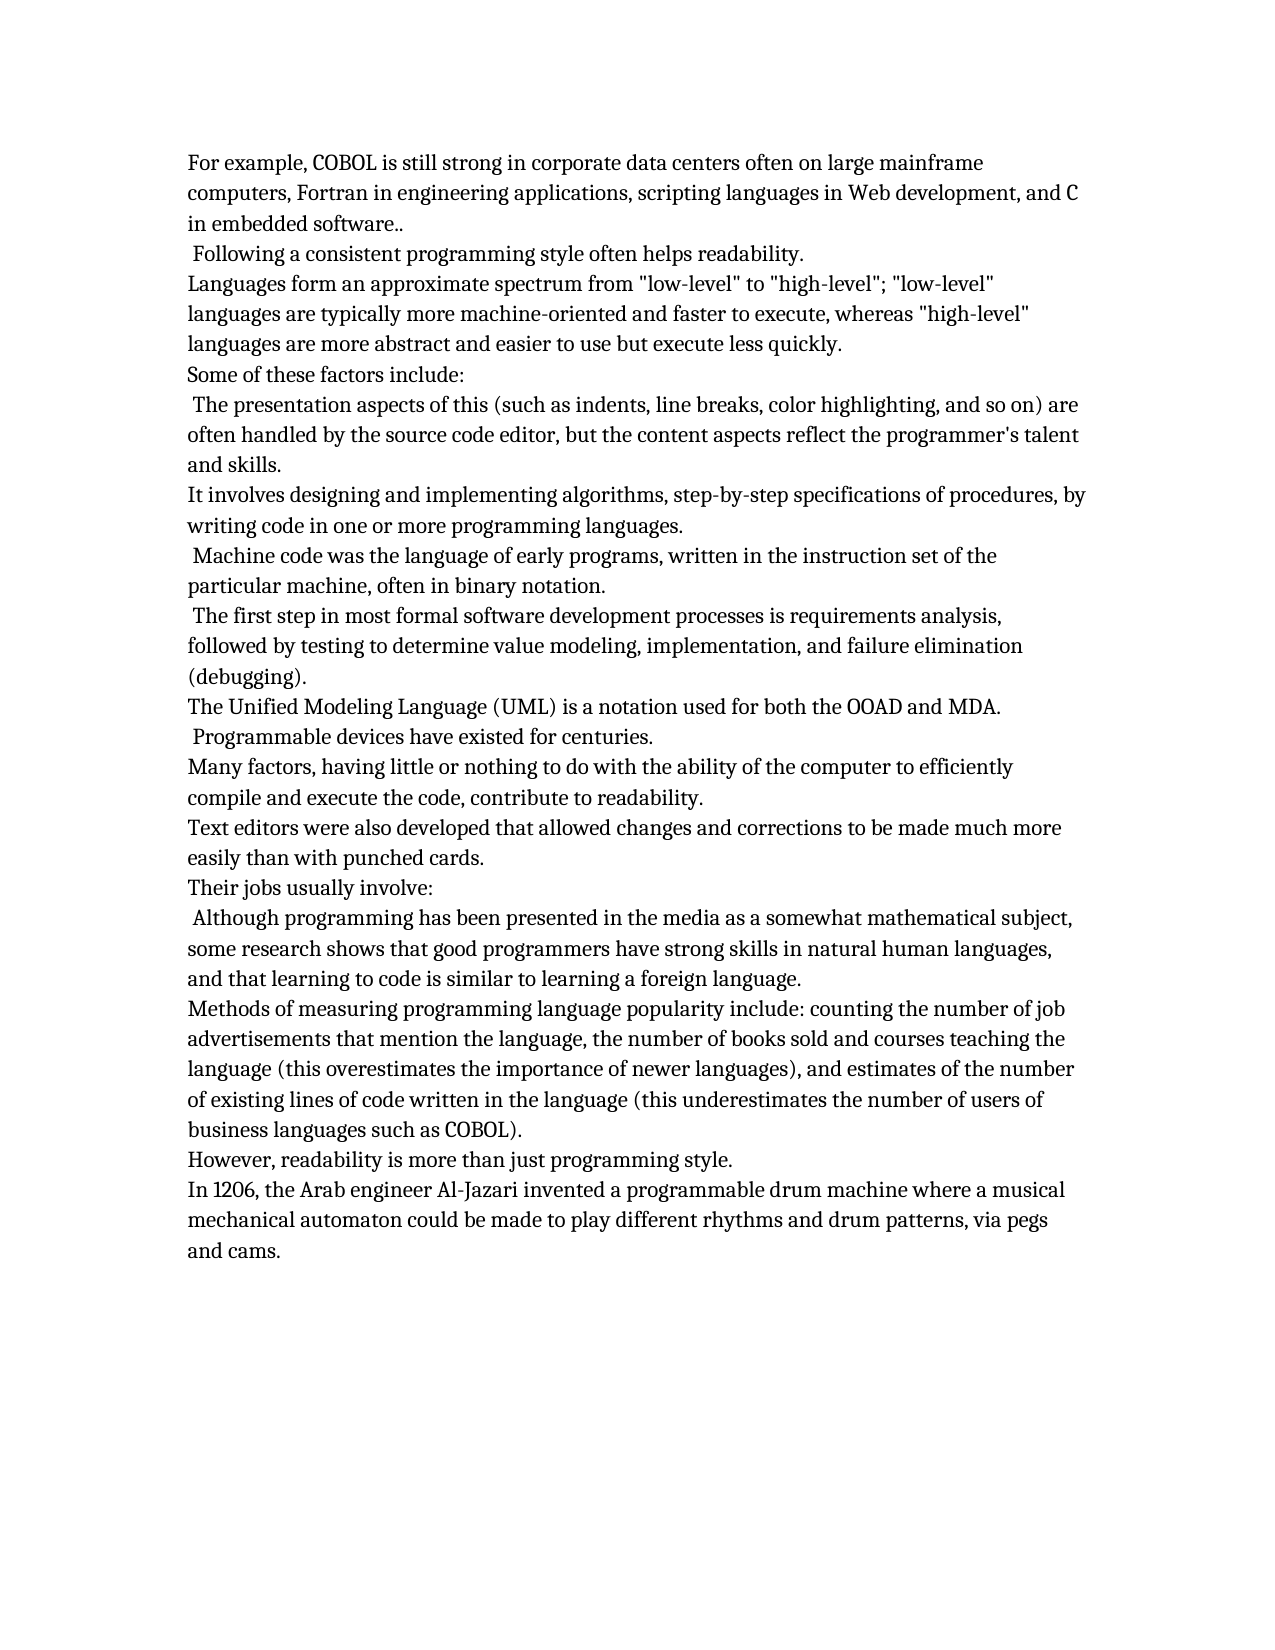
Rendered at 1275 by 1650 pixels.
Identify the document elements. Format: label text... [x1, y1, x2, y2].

text For example, COBOL is still strong in corporate data centers often on large mainframe computers, Fortran in engineering applications, scripting languages in Web development, and C in embedded software.. Following a consistent programming style often helps readability. Languages form an approximate spectrum from "low-level" to "high-level"; "low-level" languages are typically more machine-oriented and faster to execute, whereas "high-level" languages are more abstract and easier to use but execute less quickly. Some of these factors include: The presentation aspects of this (such as indents, line breaks, color highlighting, and so on) are often handled by the source code editor, but the content aspects reflect the programmer's talent and skills. It involves designing and implementing algorithms, step-by-step specifications of procedures, by writing code in one or more programming languages. Machine code was the language of early programs, written in the instruction set of the particular machine, often in binary notation. The first step in most formal software development processes is requirements analysis, followed by testing to determine value modeling, implementation, and failure elimination (debugging). The Unified Modeling Language (UML) is a notation used for both the OOAD and MDA. Programmable devices have existed for centuries. Many factors, having little or nothing to do with the ability of the computer to efficiently compile and execute the code, contribute to readability. Text editors were also developed that allowed changes and corrections to be made much more easily than with punched cards. Their jobs usually involve: Although programming has been presented in the media as a somewhat mathematical subject, some research shows that good programmers have strong skills in natural human languages, and that learning to code is similar to learning a foreign language. Methods of measuring programming language popularity include: counting the number of job advertisements that mention the language, the number of books sold and courses teaching the language (this overestimates the importance of newer languages), and estimates of the number of existing lines of code written in the language (this underestimates the number of users of business languages such as COBOL). However, readability is more than just programming style. In 1206, the Arab engineer Al-Jazari invented a programmable drum machine where a musical mechanical automaton could be made to play different rhythms and drum patterns, via pegs and cams. [187, 150, 1087, 1264]
